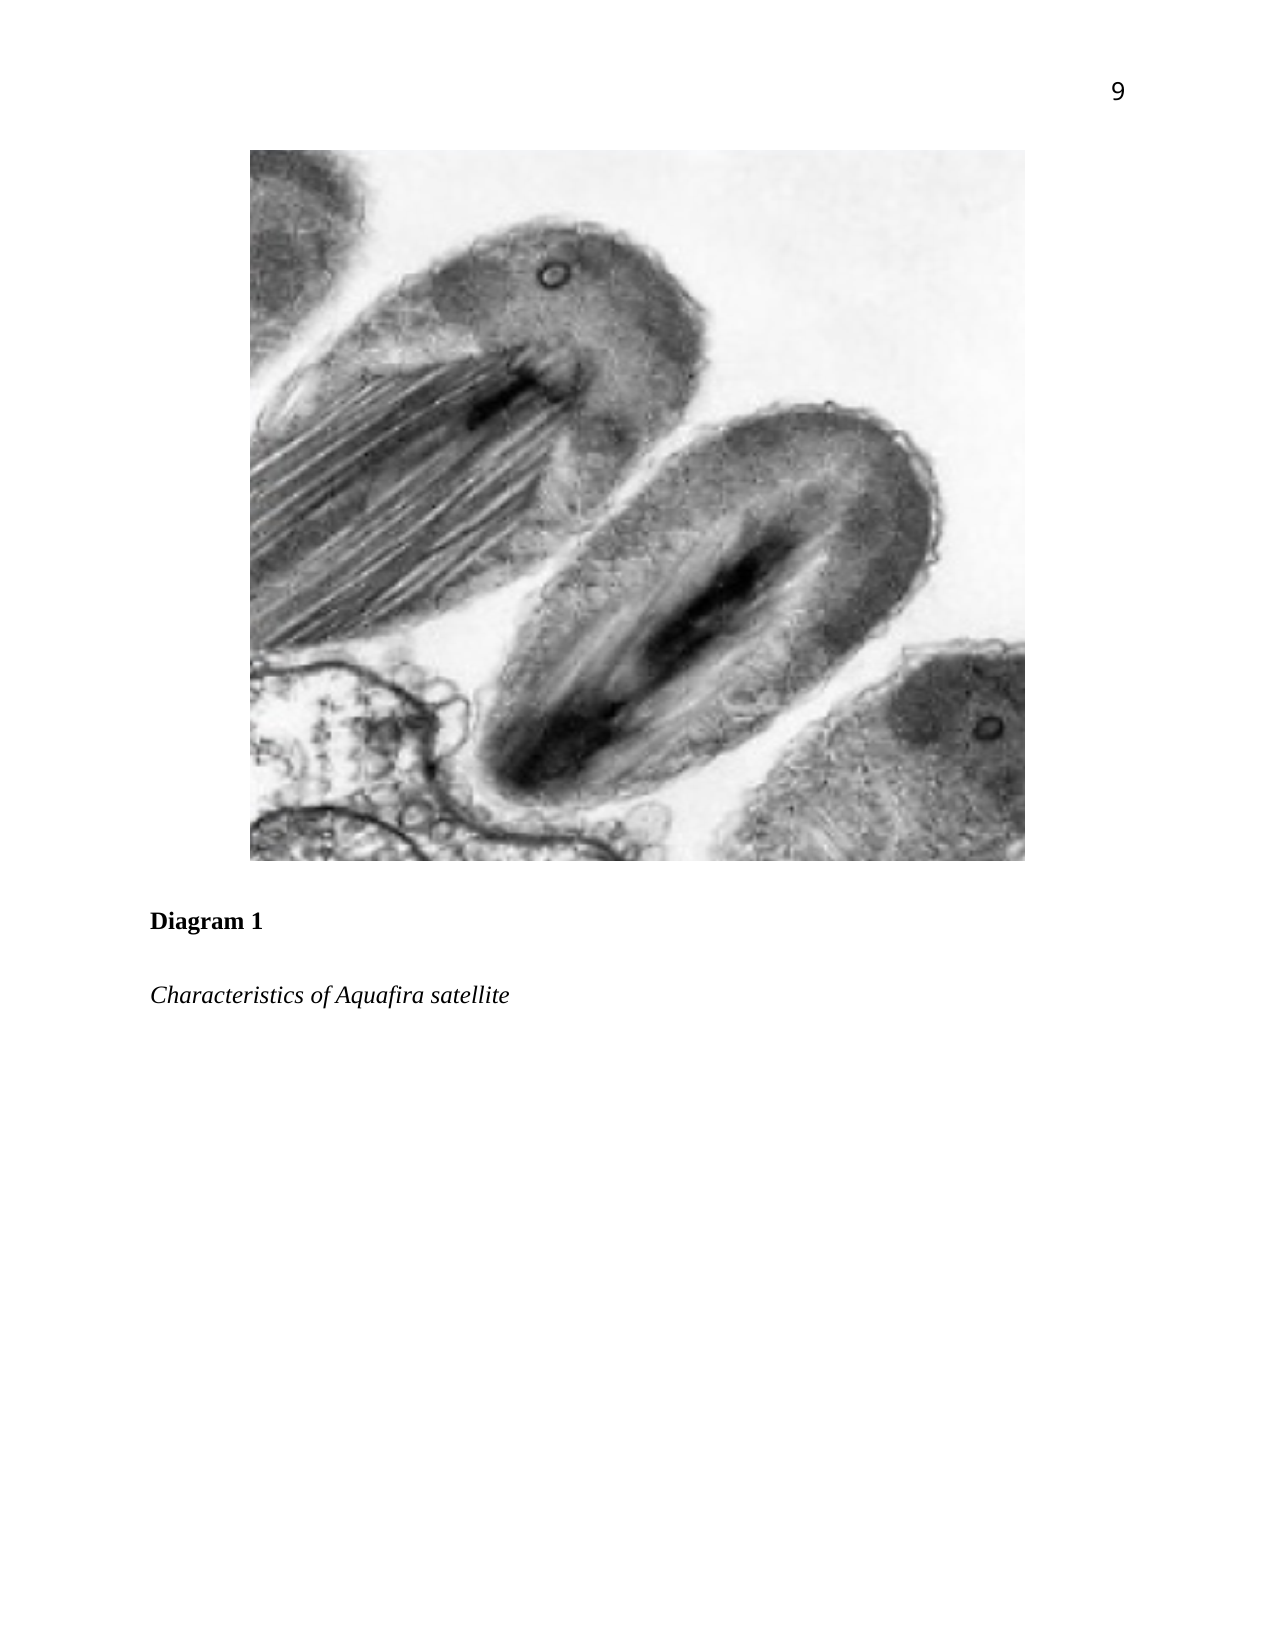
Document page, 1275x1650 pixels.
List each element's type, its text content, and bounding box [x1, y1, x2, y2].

text Diagram 1 [150, 906, 1125, 935]
picture [250, 150, 1025, 861]
text Characteristics of Aquafira satellite [150, 981, 1125, 1009]
